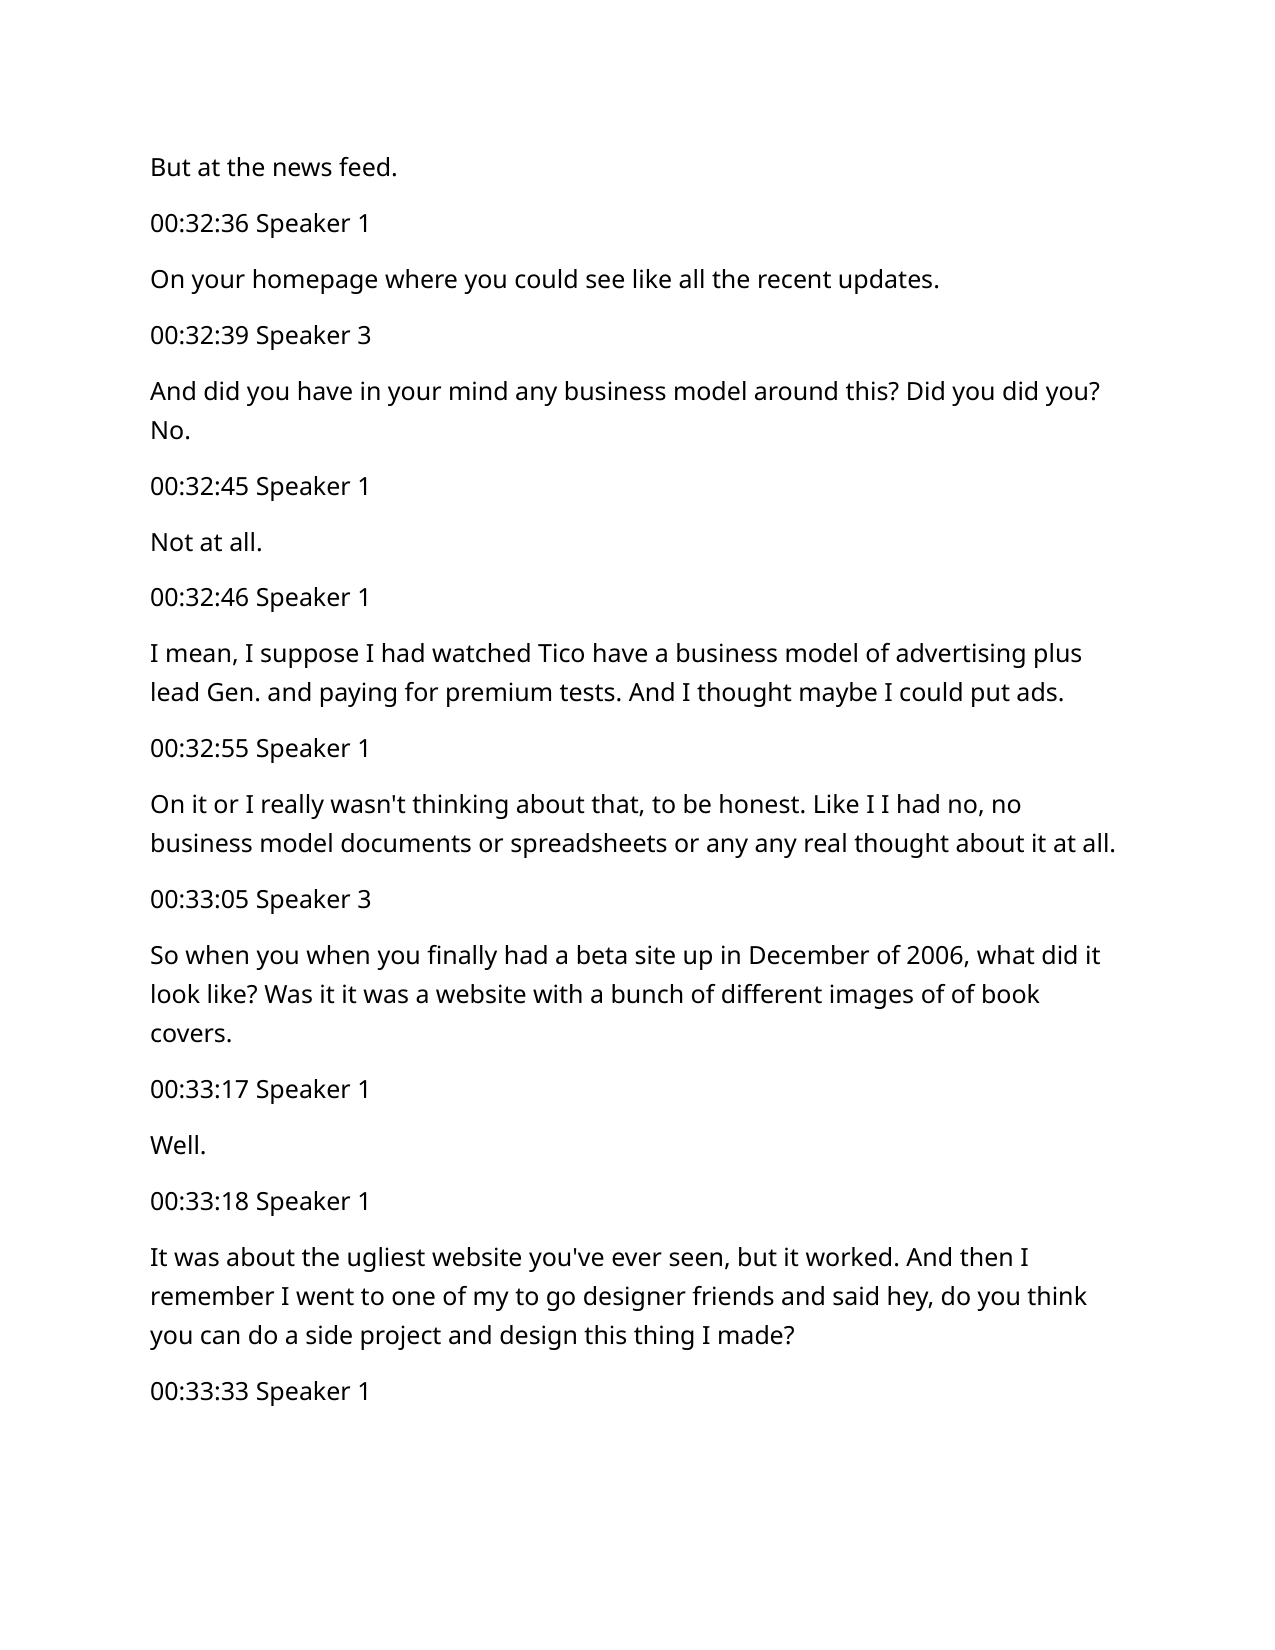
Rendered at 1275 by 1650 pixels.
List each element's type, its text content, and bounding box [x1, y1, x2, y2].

text On your homepage where you could see like all the recent updates. [150, 262, 1125, 296]
text It was about the ugliest website you've ever seen, but it worked. And then I remember I went to one of my to go designer friends and said hey, do you think you can do a side project and design this thing I made? [150, 1239, 1125, 1352]
text So when you when you finally had a beta site up in December of 2006, what did it look like? Was it it was a website with a bunch of different images of of book covers. [150, 937, 1125, 1050]
text 00:32:45 Speaker 1 [150, 468, 1125, 502]
text And did you have in your mind any business model around this? Did you did you? No. [150, 373, 1125, 447]
text 00:33:05 Speaker 3 [150, 882, 1125, 916]
text 00:32:46 Speaker 1 [150, 580, 1125, 614]
text 00:33:17 Speaker 1 [150, 1072, 1125, 1106]
text 00:32:36 Speaker 1 [150, 206, 1125, 240]
text But at the news feed. [150, 150, 1125, 184]
text 00:33:18 Speaker 1 [150, 1183, 1125, 1217]
text On it or I really wasn't thinking about that, to be honest. Like I I had no, no business model documents or spreadsheets or any any real thought about it at all. [150, 787, 1125, 860]
text Well. [150, 1127, 1125, 1162]
text 00:33:33 Speaker 1 [150, 1373, 1125, 1407]
text Not at all. [150, 524, 1125, 558]
text 00:32:39 Speaker 3 [150, 317, 1125, 352]
text I mean, I suppose I had watched Tico have a business model of advertising plus lead Gen. and paying for premium tests. And I thought maybe I could put ads. [150, 636, 1125, 709]
text 00:32:55 Speaker 1 [150, 731, 1125, 765]
